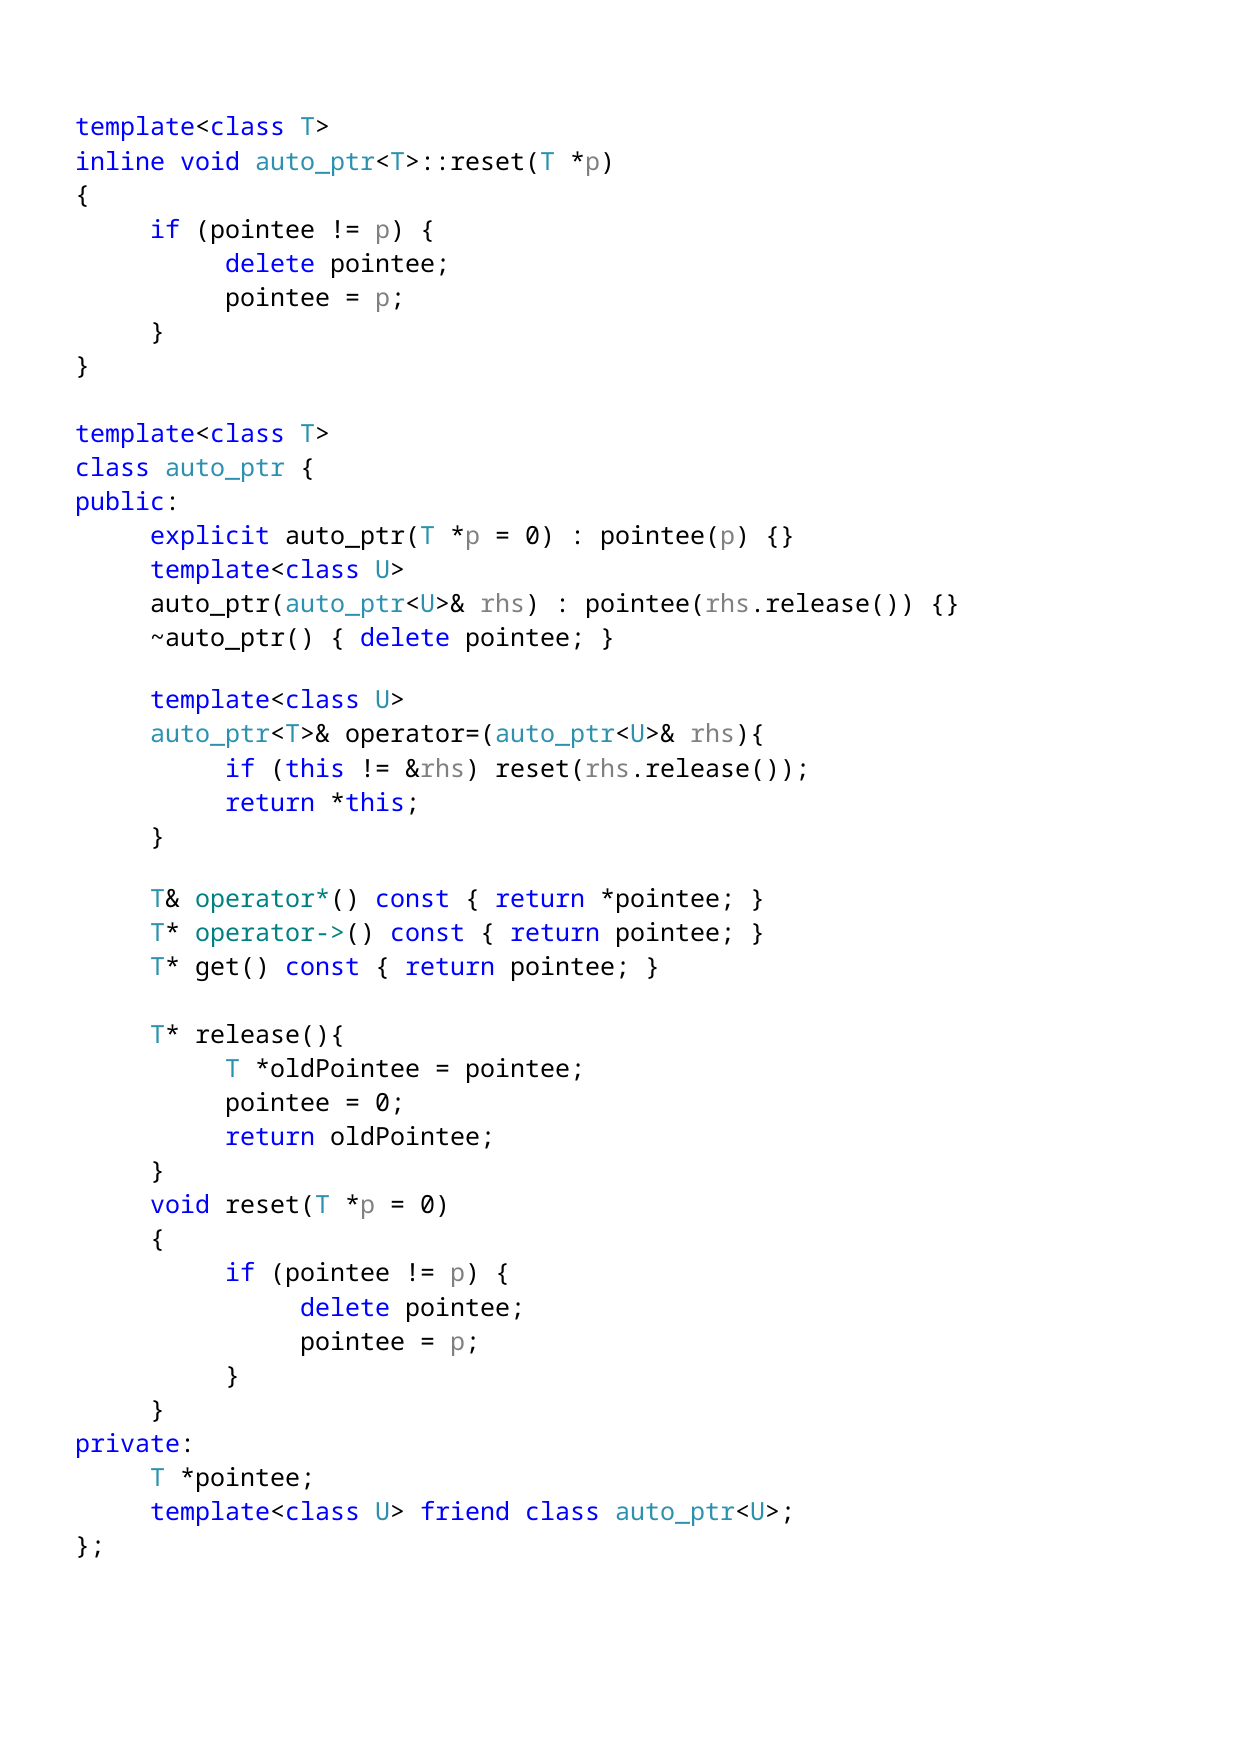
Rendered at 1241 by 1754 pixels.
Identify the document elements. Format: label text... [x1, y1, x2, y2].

text { [75, 177, 1165, 211]
text template<class U> friend class auto_ptr<U>; [75, 1493, 1165, 1528]
text public: [75, 484, 1165, 518]
text { [75, 1221, 1165, 1255]
text T* operator->() const { return pointee; } [75, 914, 1165, 948]
text private: [75, 1425, 1165, 1459]
text } [75, 1357, 1165, 1391]
text auto_ptr(auto_ptr<U>& rhs) : pointee(rhs.release()) {} [75, 586, 1165, 620]
text T* release(){ [75, 1017, 1165, 1051]
text explicit auto_ptr(T *p = 0) : pointee(p) {} [75, 518, 1165, 552]
text if (pointee != p) { [75, 211, 1165, 245]
text pointee = p; [75, 1323, 1165, 1357]
text T *pointee; [75, 1459, 1165, 1493]
text } [75, 347, 1165, 382]
text template<class U> [75, 552, 1165, 586]
text } [75, 818, 1165, 852]
text auto_ptr<T>& operator=(auto_ptr<U>& rhs){ [75, 716, 1165, 750]
text T *oldPointee = pointee; [75, 1051, 1165, 1085]
text return oldPointee; [75, 1119, 1165, 1153]
text return *this; [75, 784, 1165, 818]
text }; [75, 1528, 1165, 1562]
text T* get() const { return pointee; } [75, 948, 1165, 983]
text T& operator*() const { return *pointee; } [75, 880, 1165, 914]
text delete pointee; [75, 245, 1165, 279]
text pointee = 0; [75, 1085, 1165, 1119]
text if (this != &rhs) reset(rhs.release()); [75, 750, 1165, 784]
text void reset(T *p = 0) [75, 1187, 1165, 1221]
text } [75, 1153, 1165, 1187]
text template<class T> [75, 109, 1165, 143]
text template<class U> [75, 682, 1165, 716]
text inline void auto_ptr<T>::reset(T *p) [75, 143, 1165, 177]
text class auto_ptr { [75, 450, 1165, 484]
text ~auto_ptr() { delete pointee; } [75, 620, 1165, 654]
text delete pointee; [75, 1289, 1165, 1323]
text template<class T> [75, 416, 1165, 450]
text } [75, 313, 1165, 347]
text pointee = p; [75, 279, 1165, 313]
text } [75, 1391, 1165, 1425]
text if (pointee != p) { [75, 1255, 1165, 1289]
